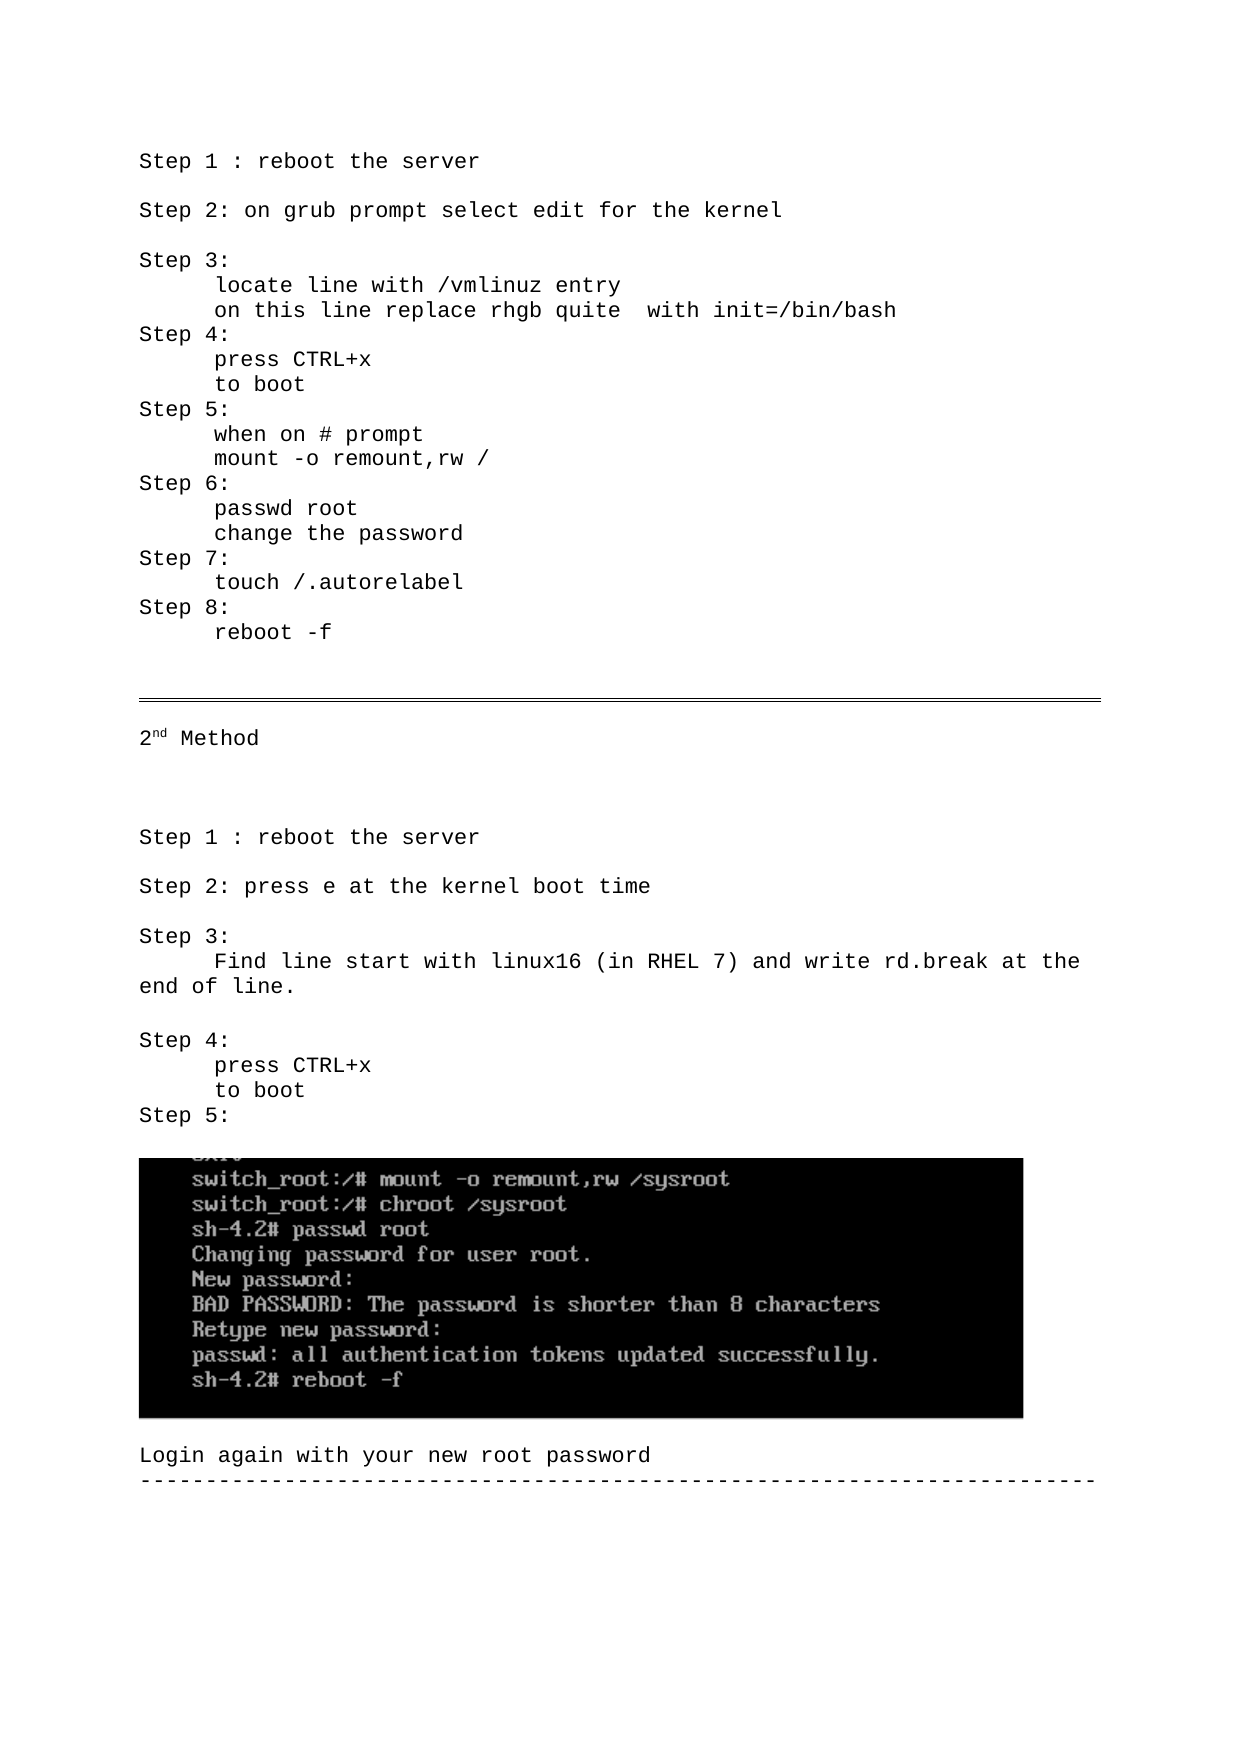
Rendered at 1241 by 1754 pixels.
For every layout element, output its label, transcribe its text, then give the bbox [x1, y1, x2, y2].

text locate line with /vmlinuz entry [139, 274, 1101, 299]
text mount -o remount,rw / [139, 447, 1101, 472]
text Step 6: [139, 472, 1101, 497]
text press CTRL+x [139, 348, 1101, 373]
text Step 3: [139, 249, 1101, 274]
text on this line replace rhgb quite with init=/bin/bash [139, 299, 1101, 323]
text Step 4: [139, 1029, 1101, 1054]
text when on # prompt [139, 423, 1101, 447]
text Step 1 : reboot the server [139, 826, 1101, 851]
text Step 2: on grub prompt select edit for the kernel [139, 199, 1101, 224]
text to boot [139, 373, 1101, 398]
text Step 2: press e at the kernel boot time [139, 876, 1101, 901]
text to boot [139, 1079, 1101, 1104]
text Login again with your new root password [139, 1444, 1101, 1469]
text change the password [139, 522, 1101, 547]
text Find line start with linux16 (in RHEL 7) and write rd.break at the end of line. [139, 950, 1101, 1000]
text Step 7: [139, 547, 1101, 571]
text passwd root [139, 497, 1101, 522]
text Step 3: [139, 925, 1101, 950]
text Step 1 : reboot the server [139, 150, 1101, 175]
text touch /.autorelabel [139, 571, 1101, 596]
picture [138, 1158, 1024, 1420]
text ------------------------------------------------------------------------- [139, 1469, 1101, 1494]
text Step 4: [139, 323, 1101, 348]
text 2nd Method [139, 727, 1101, 752]
text Step 8: [139, 596, 1101, 621]
text Step 5: [139, 398, 1101, 423]
text Step 5: [139, 1104, 1101, 1129]
text reboot -f [139, 621, 1101, 646]
text press CTRL+x [139, 1054, 1101, 1079]
